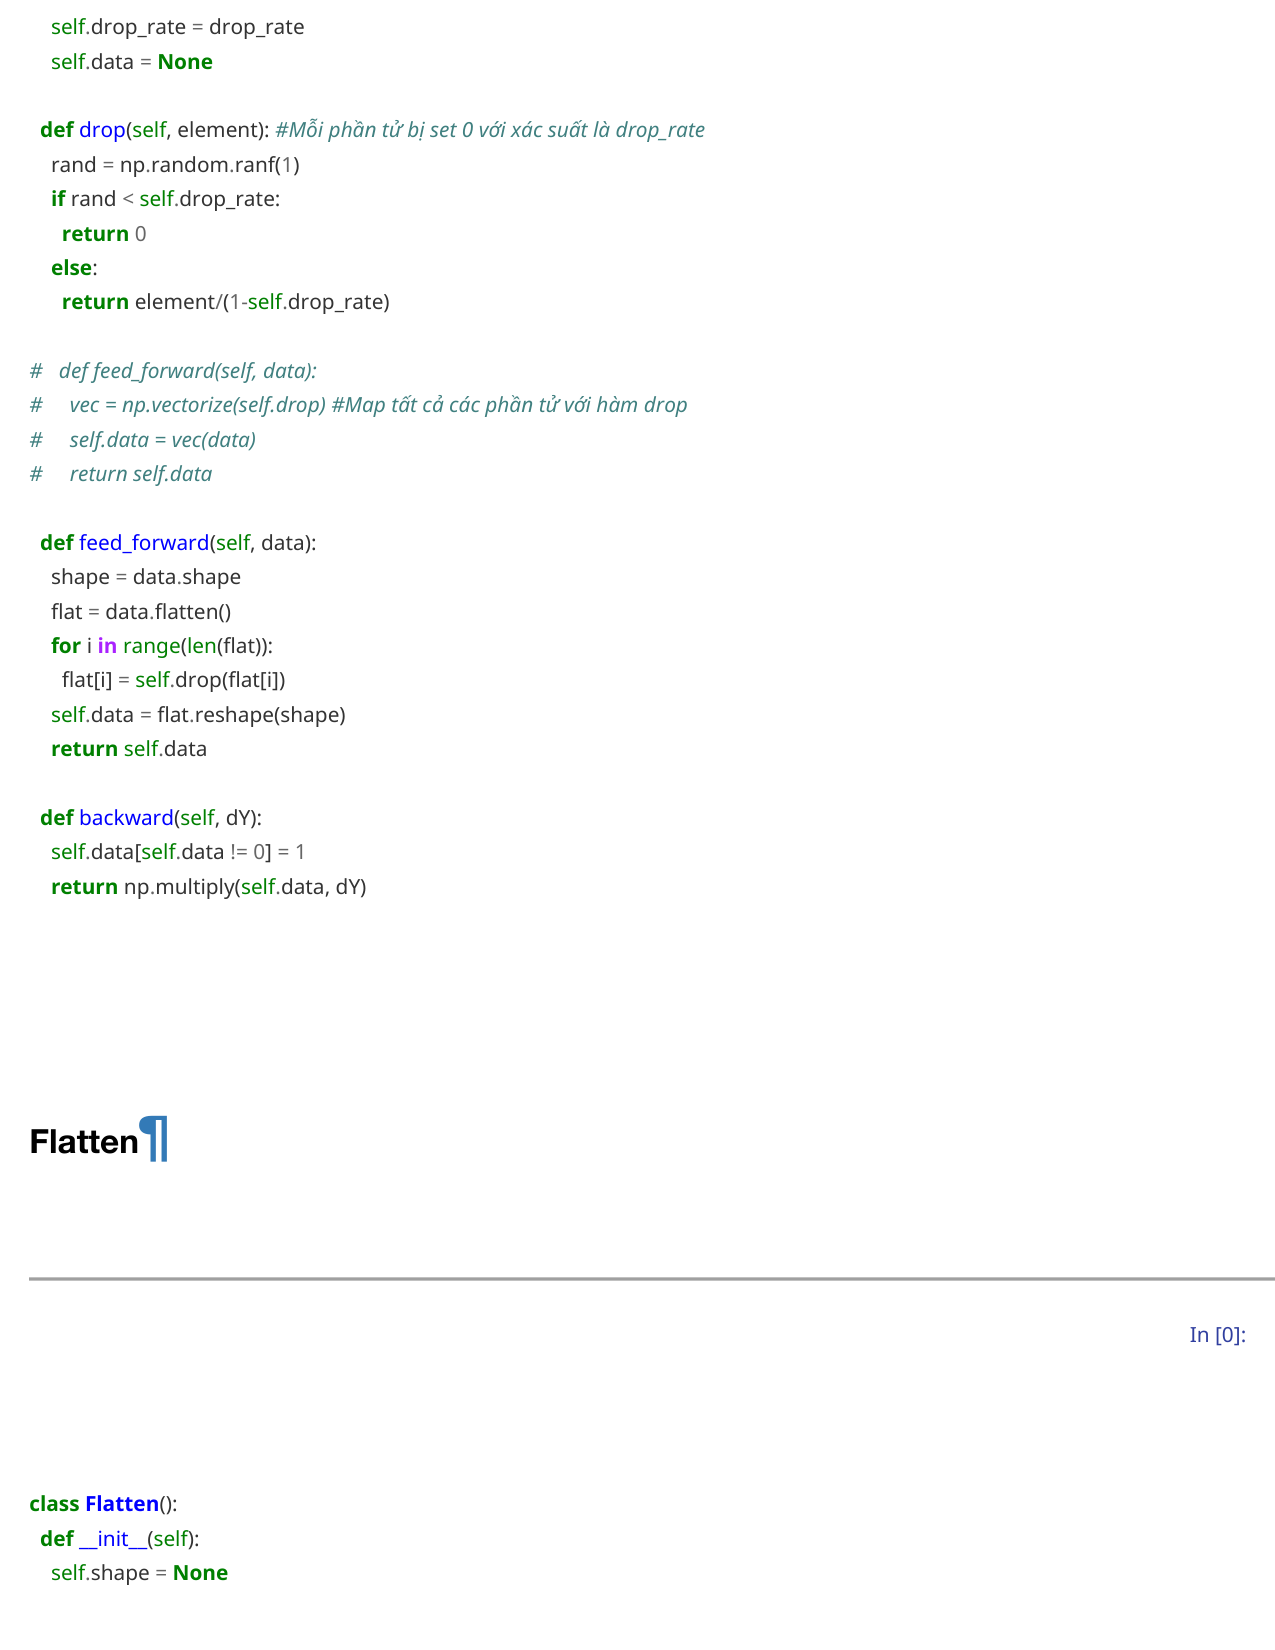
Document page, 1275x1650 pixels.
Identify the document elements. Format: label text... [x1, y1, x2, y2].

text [29, 1489, 1246, 1621]
text In [0]: [29, 1320, 1246, 1348]
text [29, 12, 1246, 929]
text Flatten¶ [29, 1103, 1244, 1169]
